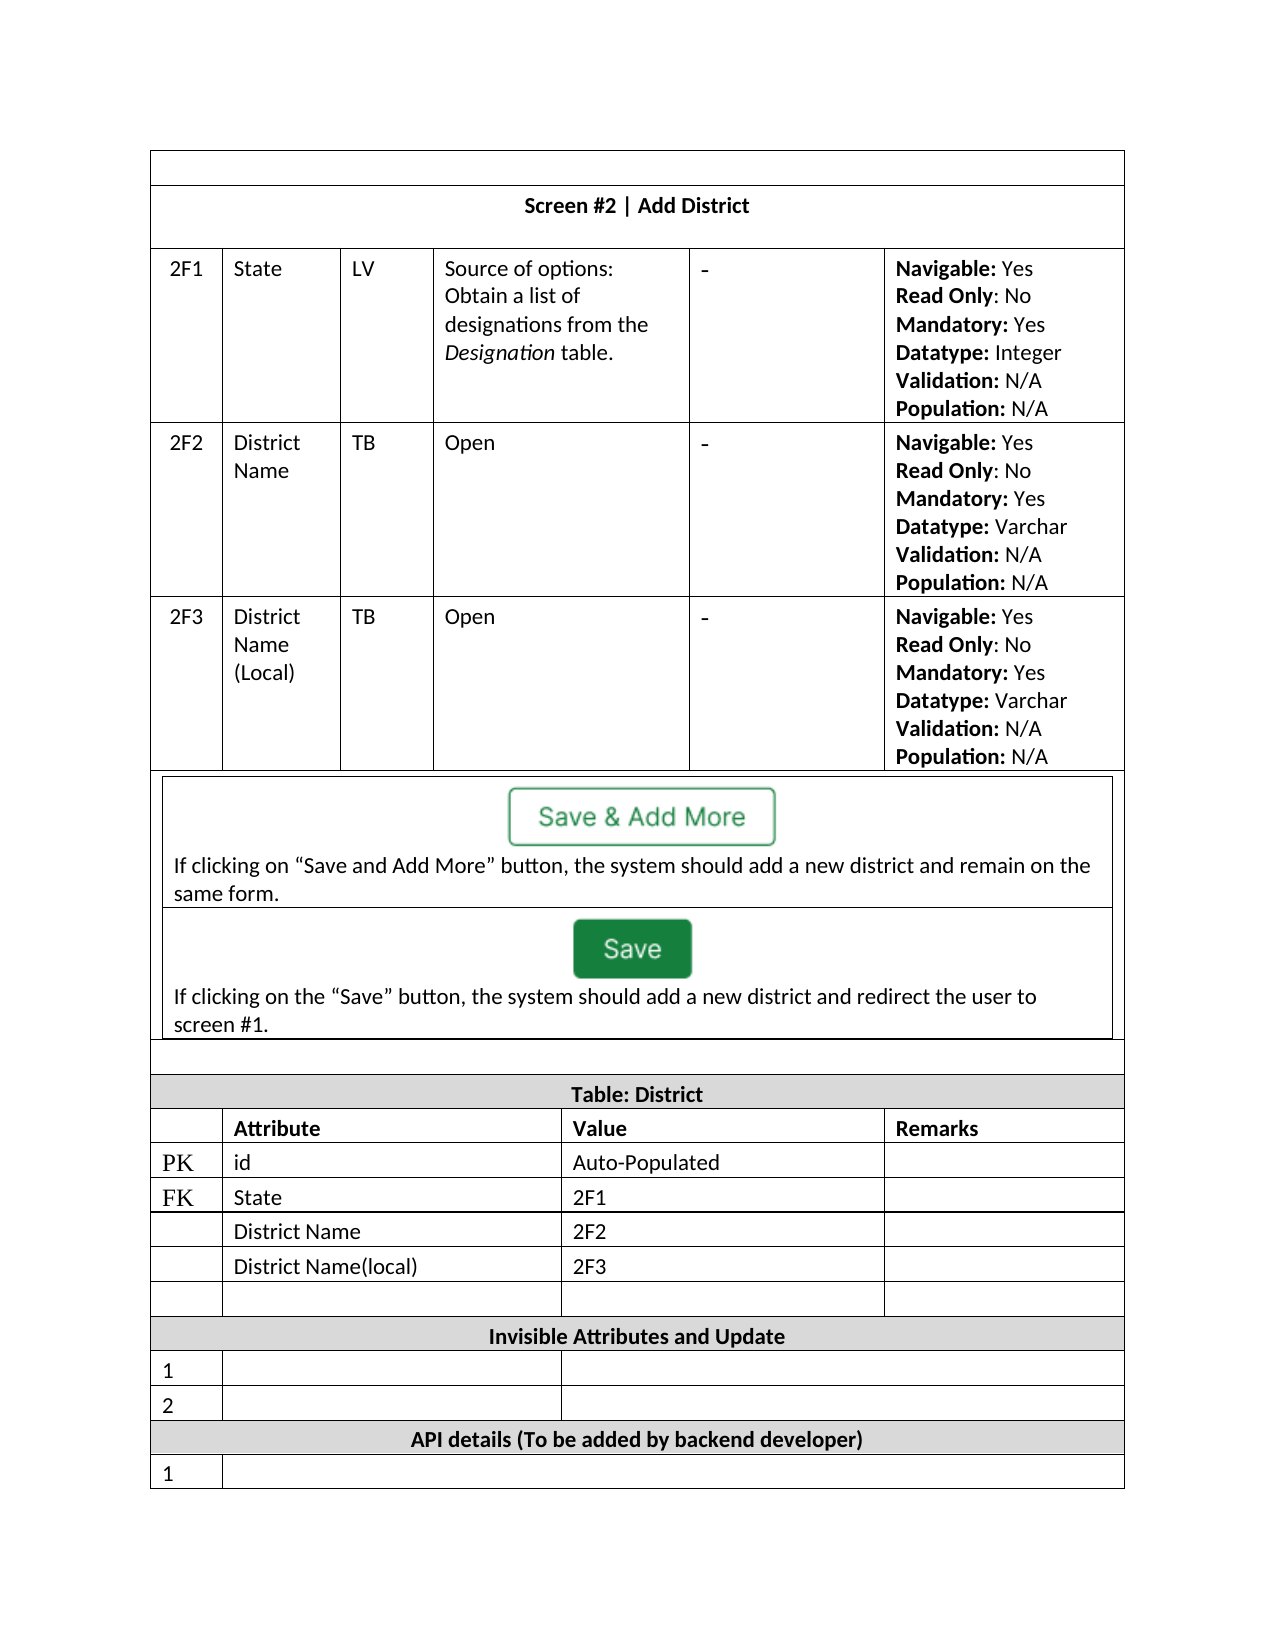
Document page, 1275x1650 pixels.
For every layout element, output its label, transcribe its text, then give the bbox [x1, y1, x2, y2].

table_cell Auto-Populated [562, 1143, 884, 1177]
table_cell District Name(local) [223, 1247, 561, 1281]
table_cell Navigable: Yes Read Only: No Mandatory: Yes Datatype: Varchar Validation: N/A Population: N/A [885, 423, 1124, 596]
table_cell [151, 151, 1124, 185]
table_cell Open [434, 423, 689, 596]
table_cell - [690, 423, 884, 596]
table_cell [151, 1282, 222, 1316]
table_cell Source of options: Obtain a list of designations from the Designation table. [434, 249, 689, 422]
table_cell Navigable: Yes Read Only: No Mandatory: Yes Datatype: Varchar Validation: N/A Population: N/A [885, 597, 1124, 770]
table_cell Invisible Attributes and Update [151, 1317, 1124, 1350]
table_cell [885, 1282, 1124, 1316]
table_cell [151, 1213, 222, 1246]
table_cell Screen #2 | Add District [151, 186, 1124, 248]
table_cell 2F3 [562, 1247, 884, 1281]
table_cell FK [151, 1178, 222, 1211]
picture [569, 913, 705, 982]
picture [489, 782, 784, 851]
table_cell - [690, 249, 884, 422]
table_cell [223, 1386, 561, 1419]
table_cell 1 [151, 1351, 222, 1385]
table_cell [223, 1351, 561, 1385]
table_cell State [223, 249, 340, 422]
table_cell 2F1 [151, 249, 222, 422]
table_cell Open [434, 597, 689, 770]
table_cell [223, 1282, 561, 1316]
table_cell Attribute [223, 1109, 561, 1142]
table_cell 2F2 [562, 1213, 884, 1246]
table_cell TB [341, 423, 433, 596]
table_cell [885, 1213, 1124, 1246]
table_cell - [690, 597, 884, 770]
table_cell LV [341, 249, 433, 422]
table_cell District Name [223, 1213, 561, 1246]
table_cell [885, 1178, 1124, 1211]
table_cell [151, 1247, 222, 1281]
table_cell TB [341, 597, 433, 770]
table_cell 2F1 [562, 1178, 884, 1211]
table_cell 2F2 [151, 423, 222, 596]
table_cell [562, 1386, 1124, 1419]
table_cell District Name [223, 423, 340, 596]
table_cell [885, 1143, 1124, 1177]
table_cell [223, 1455, 1124, 1488]
table_cell [151, 1109, 222, 1142]
table_cell State [223, 1178, 561, 1211]
table_cell 2 [151, 1386, 222, 1419]
table_cell PK [151, 1143, 222, 1177]
table_cell Value [562, 1109, 884, 1142]
table_cell API details (To be added by backend developer) [151, 1421, 1124, 1453]
table_cell District Name (Local) [223, 597, 340, 770]
table_cell [562, 1282, 884, 1316]
table_cell Table: District [151, 1075, 1124, 1108]
table_cell 1 [151, 1455, 222, 1488]
table_cell [151, 1040, 1124, 1074]
table_cell [151, 771, 1124, 1039]
table_cell Remarks [885, 1109, 1124, 1142]
table_cell [562, 1351, 1124, 1385]
table_cell id [223, 1143, 561, 1177]
table_cell 2F3 [151, 597, 222, 770]
table_cell Navigable: Yes Read Only: No Mandatory: Yes Datatype: Integer Validation: N/A Population: N/A [885, 249, 1124, 422]
table_cell [885, 1247, 1124, 1281]
